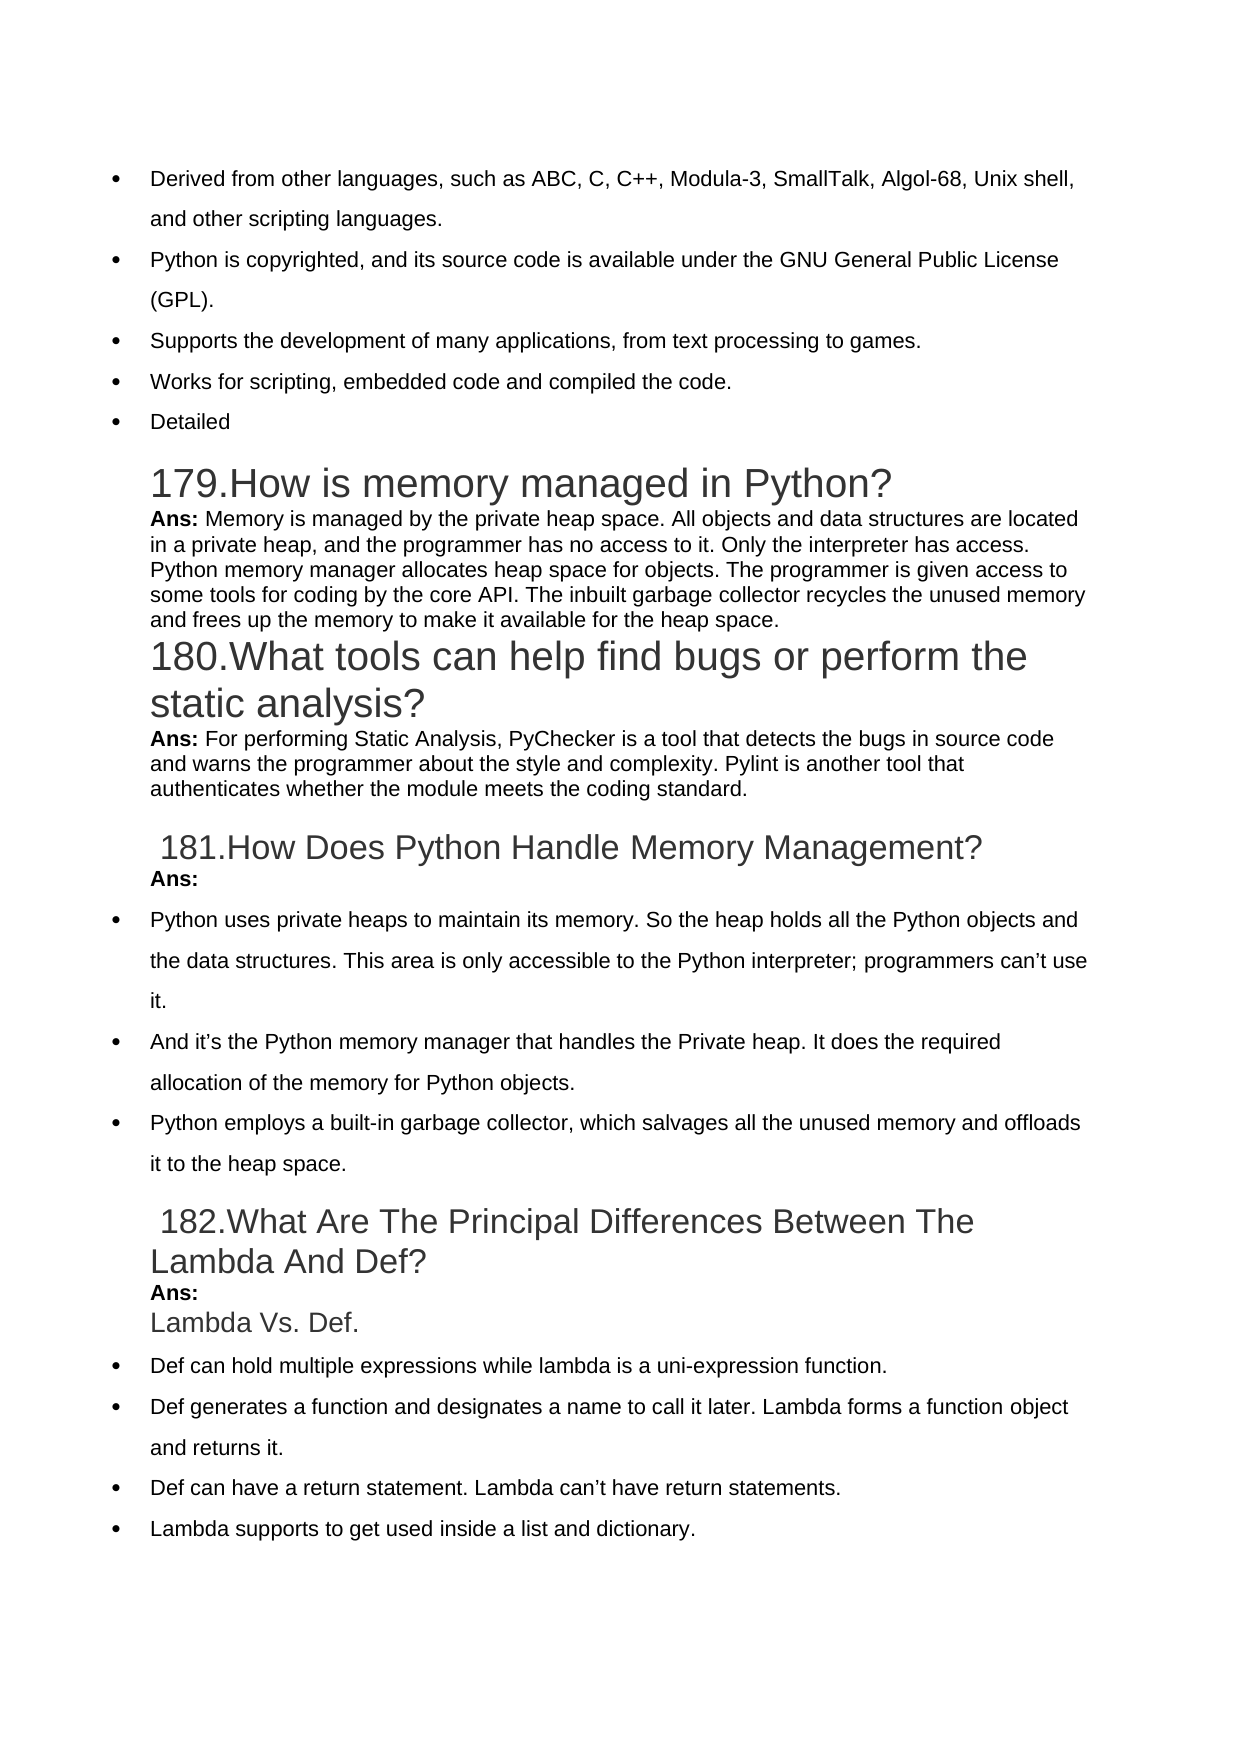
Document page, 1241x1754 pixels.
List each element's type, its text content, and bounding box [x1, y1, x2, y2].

text 181.How Does Python Handle Memory Management? [150, 827, 1090, 866]
list And it’s the Python memory manager that handles the Private heap. It does the required allocation of the memory for Python objects. [112, 1013, 1090, 1095]
list Def generates a function and designates a name to call it later. Lambda forms a function object and returns it. [112, 1378, 1090, 1460]
list Works for scripting, embedded code and compiled the code. [112, 353, 1090, 394]
text 182.What Are The Principal Differences Between The Lambda And Def? [150, 1201, 1090, 1280]
list Python employs a built-in garbage collector, which salvages all the unused memory and offloads it to the heap space. [112, 1095, 1090, 1176]
text 179.How is memory managed in Python? [150, 459, 1090, 506]
list Def can hold multiple expressions while lambda is a uni-expression function. [112, 1338, 1090, 1378]
text Ans: [150, 866, 1090, 892]
text 180.What tools can help find bugs or perform the static analysis? [150, 632, 1090, 726]
text Lambda Vs. Def. [150, 1306, 1090, 1338]
text Ans: [150, 1280, 1090, 1306]
list Def can have a return statement. Lambda can’t have return statements. [112, 1460, 1090, 1500]
list Supports the development of many applications, from text processing to games. [112, 312, 1090, 353]
list Python is copyrighted, and its source code is available under the GNU General Public License (GPL). [112, 231, 1090, 312]
text Ans: Memory is managed by the private heap space. All objects and data structures are located in a private heap, and the programmer has no access to it. Only the interpreter has access. Python memory manager allocates heap space for objects. The programmer is given access to some tools for coding by the core API. The inbuilt garbage collector recycles the unused memory and frees up the memory to make it available for the heap space. [150, 506, 1090, 632]
list Detailed [112, 394, 1090, 434]
text Ans: For performing Static Analysis, PyChecker is a tool that detects the bugs in source code and warns the programmer about the style and complexity. Pylint is another tool that authenticates whether the module meets the coding standard. [150, 726, 1090, 802]
list Derived from other languages, such as ABC, C, C++, Modula-3, SmallTalk, Algol-68, Unix shell, and other scripting languages. [112, 150, 1090, 231]
list Lambda supports to get used inside a list and dictionary. [112, 1500, 1090, 1541]
list Python uses private heaps to maintain its memory. So the heap holds all the Python objects and the data structures. This area is only accessible to the Python interpreter; programmers can’t use it. [112, 892, 1090, 1013]
